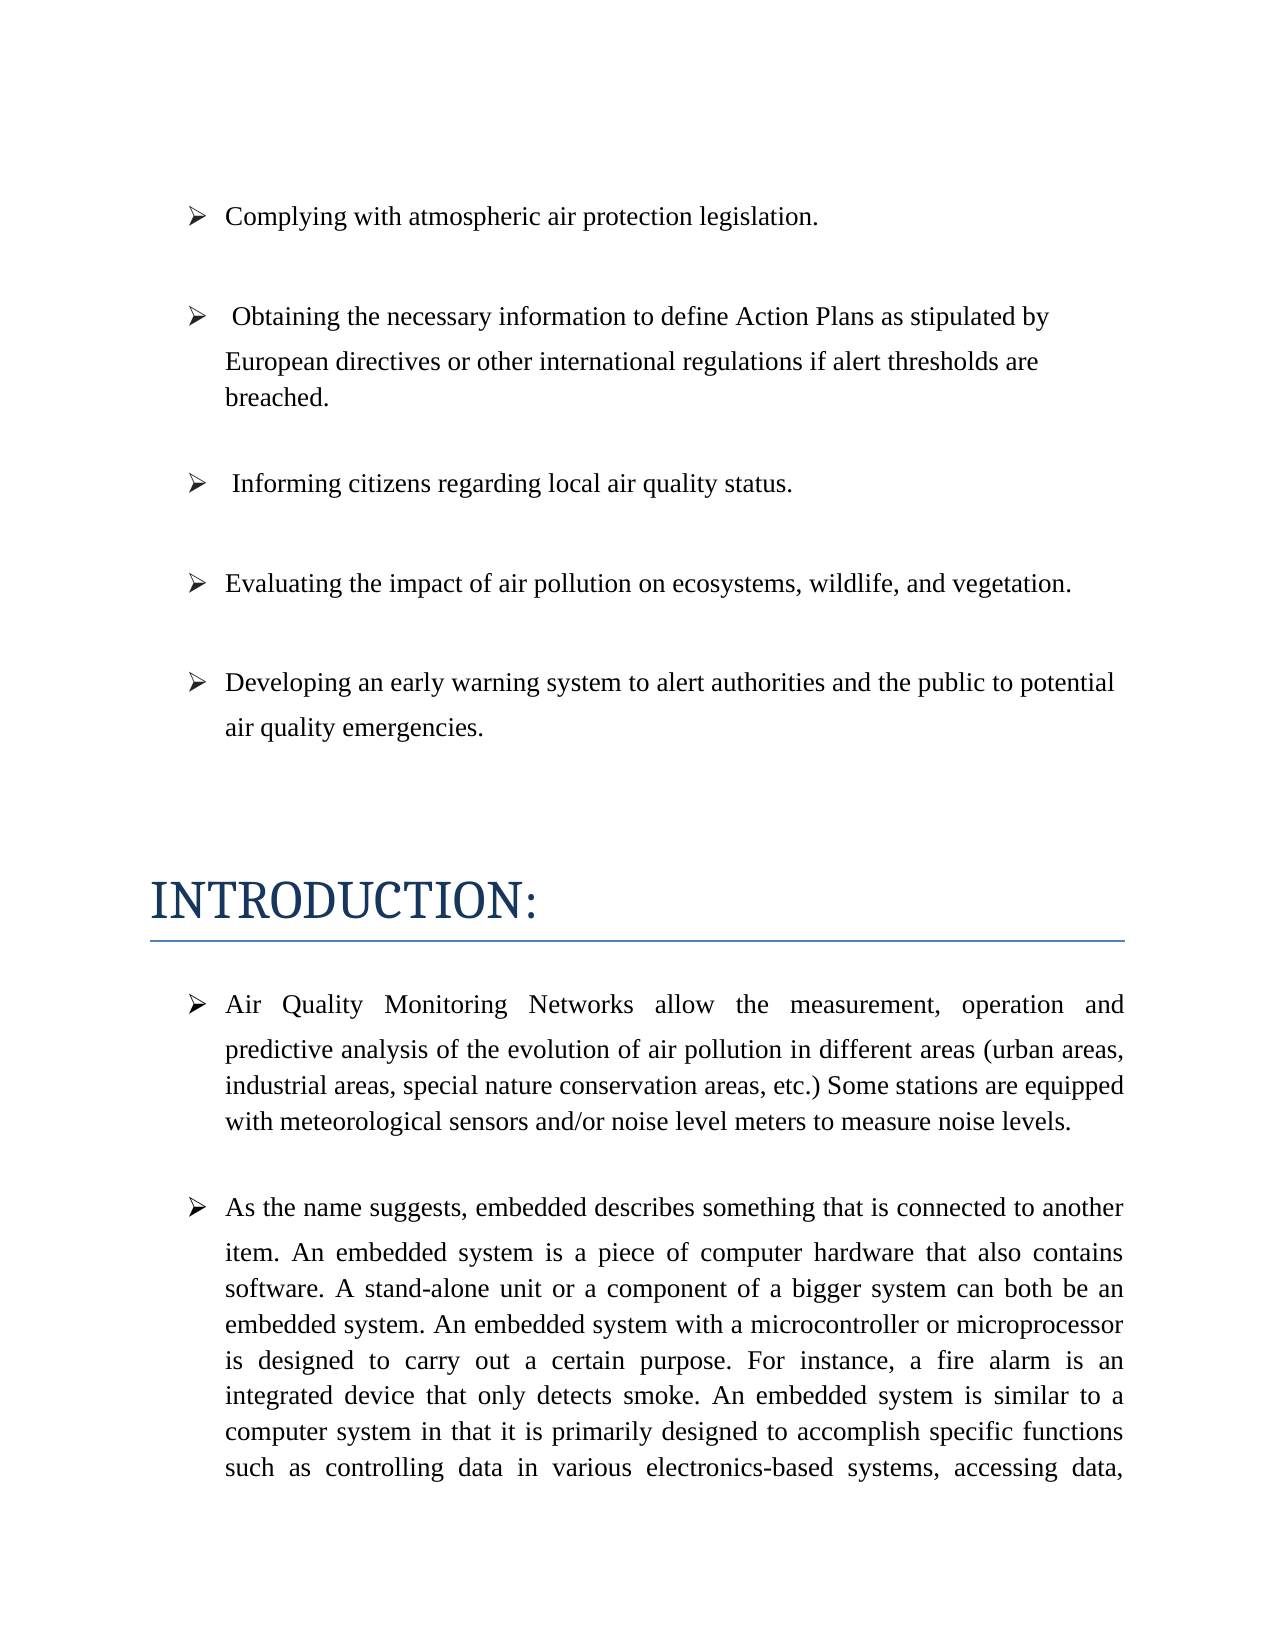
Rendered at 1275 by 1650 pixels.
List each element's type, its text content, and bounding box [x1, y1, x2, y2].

list Complying with atmospheric air protection legislation. [187, 186, 1125, 241]
title INTRODUCTION: [150, 869, 1125, 940]
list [187, 1176, 1125, 1482]
list Developing an early warning system to alert authorities and the public to potential air quality emergencies. [187, 651, 1125, 743]
list Evaluating the impact of air pollution on ecosystems, wildlife, and vegetation. [187, 552, 1125, 607]
list Informing citizens regarding local air quality status. [187, 452, 1125, 508]
list Air Quality Monitoring Networks allow the measurement, operation and predictive analysis of the evolution of air pollution in different areas (urban areas, industrial areas, special nature conservation areas, etc.) Some stations are equipped with meteorological sensors and/or noise level meters to measure noise levels. [187, 973, 1125, 1136]
list Obtaining the necessary information to define Action Plans as stipulated by European directives or other international regulations if alert thresholds are breached. [187, 285, 1125, 412]
